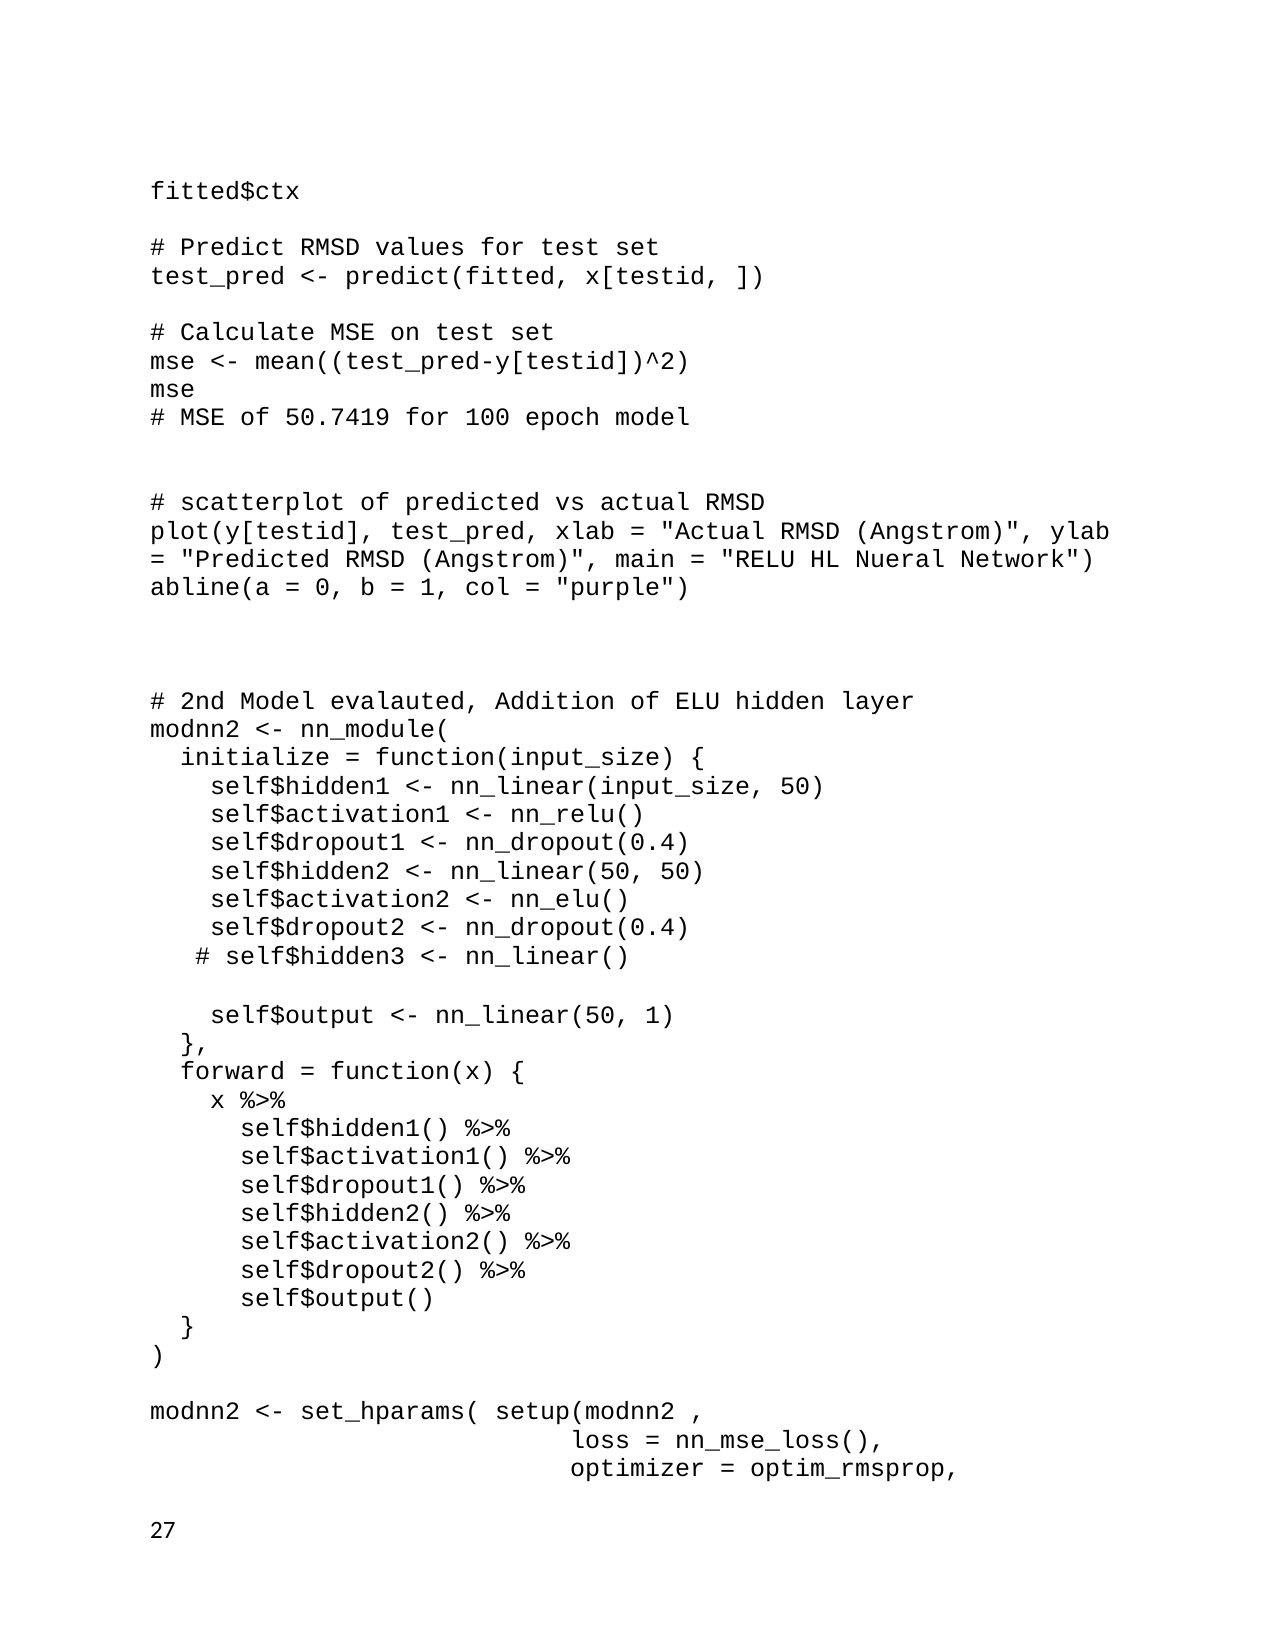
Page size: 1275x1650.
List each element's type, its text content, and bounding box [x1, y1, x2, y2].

text # MSE of 50.7419 for 100 epoch model [150, 405, 1125, 433]
text self$dropout2 <- nn_dropout(0.4) [150, 915, 1125, 943]
text self$hidden2 <- nn_linear(50, 50) [150, 858, 1125, 887]
text self$activation2 <- nn_elu() [150, 887, 1125, 915]
text self$dropout2() %>% [150, 1257, 1125, 1286]
text self$hidden1() %>% [150, 1116, 1125, 1144]
text self$output() [150, 1286, 1125, 1314]
text optimizer = optim_rmsprop, [150, 1456, 1125, 1484]
text # Predict RMSD values for test set [150, 235, 1125, 263]
text loss = nn_mse_loss(), [150, 1427, 1125, 1456]
text self$dropout1 <- nn_dropout(0.4) [150, 830, 1125, 858]
text self$activation2() %>% [150, 1229, 1125, 1257]
text modnn2 <- set_hparams( setup(modnn2 , [150, 1399, 1125, 1427]
text ) [150, 1342, 1125, 1371]
text modnn2 <- nn_module( [150, 717, 1125, 745]
text mse [150, 377, 1125, 405]
text forward = function(x) { [150, 1059, 1125, 1087]
text self$dropout1() %>% [150, 1172, 1125, 1201]
text abline(a = 0, b = 1, col = "purple") [150, 575, 1125, 603]
text # Calculate MSE on test set [150, 320, 1125, 348]
text self$hidden2() %>% [150, 1201, 1125, 1229]
text # self$hidden3 <- nn_linear() [150, 943, 1125, 972]
text # 2nd Model evalauted, Addition of ELU hidden layer [150, 688, 1125, 717]
text self$activation1() %>% [150, 1144, 1125, 1172]
text } [150, 1314, 1125, 1342]
text fitted$ctx [150, 178, 1125, 207]
text mse <- mean((test_pred-y[testid])^2) [150, 348, 1125, 377]
text self$output <- nn_linear(50, 1) [150, 1002, 1125, 1031]
text test_pred <- predict(fitted, x[testid, ]) [150, 263, 1125, 292]
text initialize = function(input_size) { [150, 745, 1125, 773]
text }, [150, 1031, 1125, 1059]
text self$hidden1 <- nn_linear(input_size, 50) [150, 773, 1125, 802]
text self$activation1 <- nn_relu() [150, 802, 1125, 830]
text # scatterplot of predicted vs actual RMSD [150, 490, 1125, 518]
text x %>% [150, 1087, 1125, 1116]
text plot(y[testid], test_pred, xlab = "Actual RMSD (Angstrom)", ylab = "Predicted RMSD (Angstrom)", main = "RELU HL Nueral Network") [150, 518, 1125, 575]
